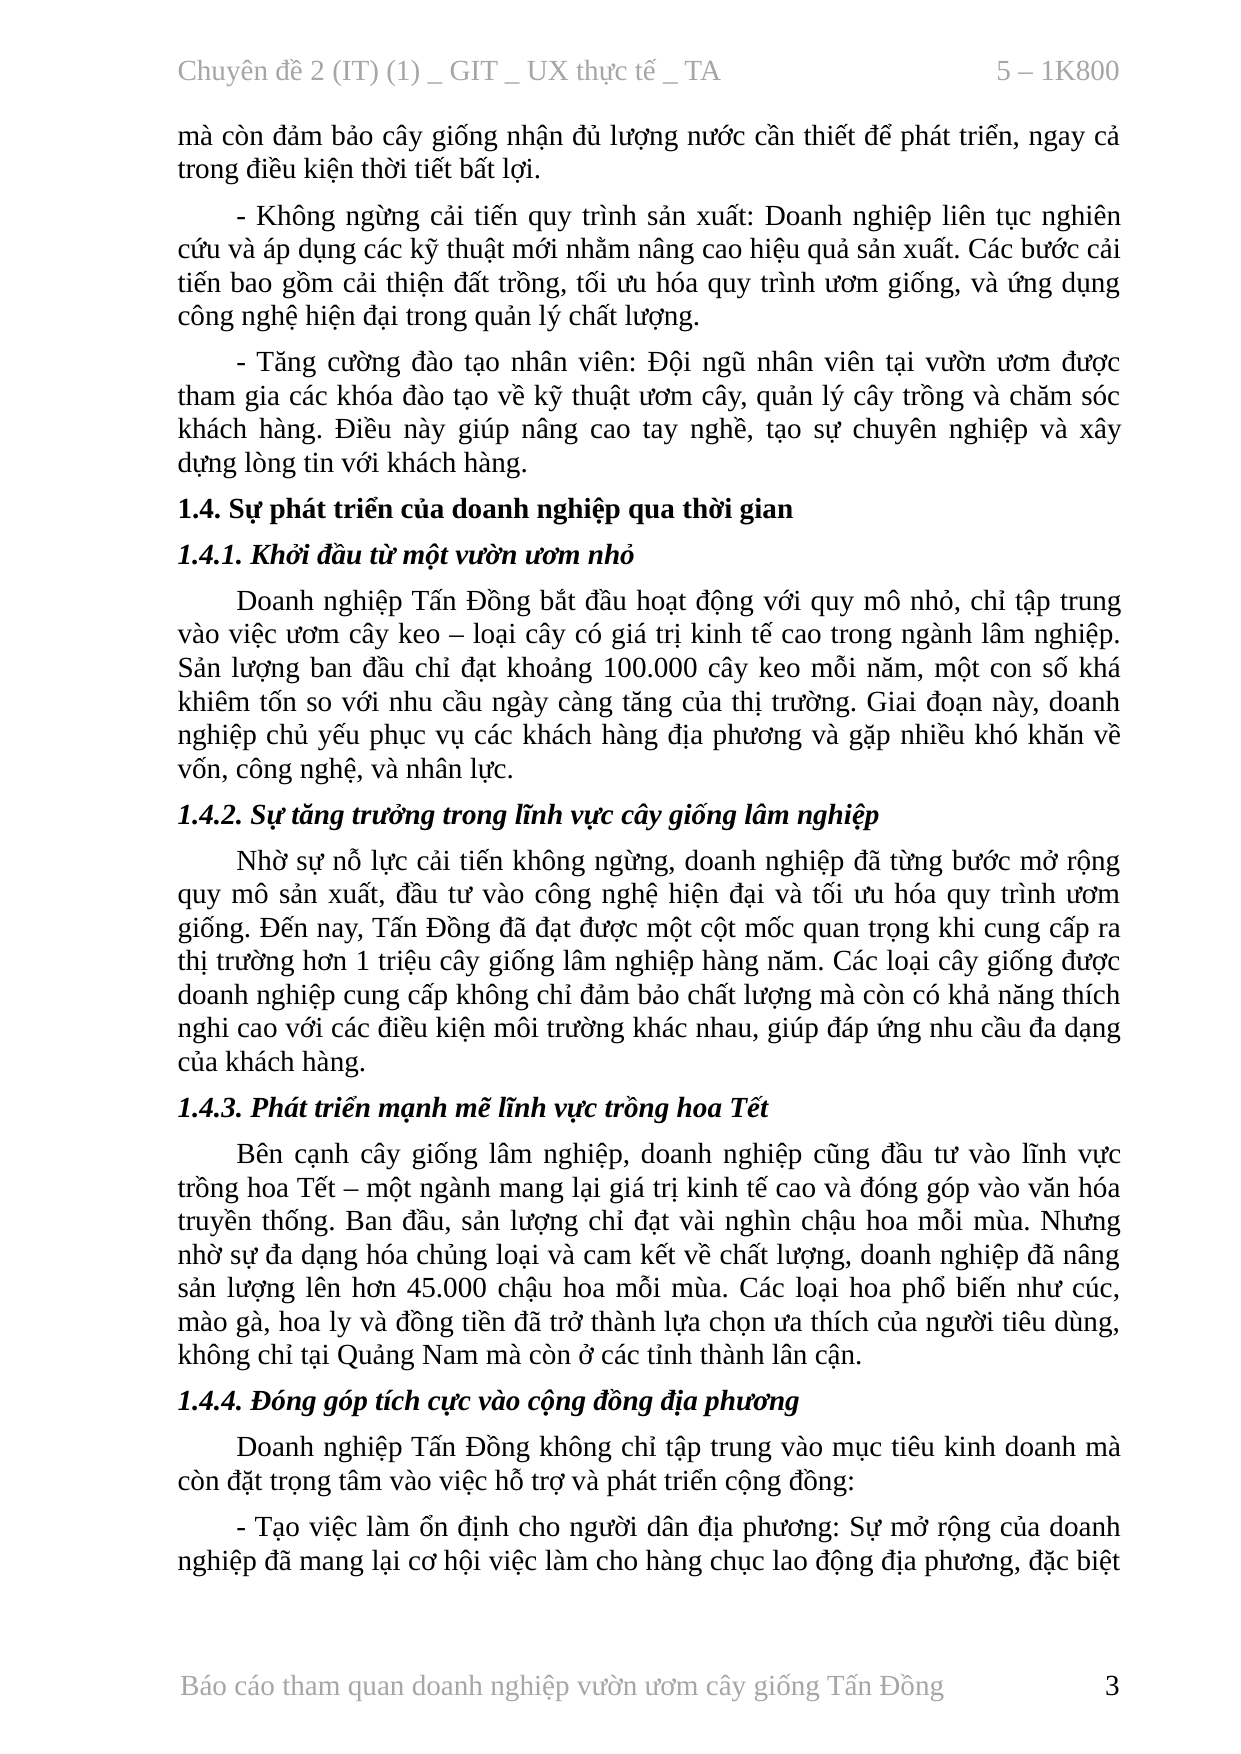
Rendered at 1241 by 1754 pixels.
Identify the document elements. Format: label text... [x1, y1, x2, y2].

text - Tăng cường đào tạo nhân viên: Đội ngũ nhân viên tại vườn ươm được tham gia các khóa đào tạo về kỹ thuật ươm cây, quản lý cây trồng và chăm sóc khách hàng. Điều này giúp nâng cao tay nghề, tạo sự chuyên nghiệp và xây dựng lòng tin với khách hàng. [177, 344, 1122, 478]
text 1.4.4. Đóng góp tích cực vào cộng đồng địa phương [177, 1383, 1122, 1417]
text - Không ngừng cải tiến quy trình sản xuất: Doanh nghiệp liên tục nghiên cứu và áp dụng các kỹ thuật mới nhằm nâng cao hiệu quả sản xuất. Các bước cải tiến bao gồm cải thiện đất trồng, tối ưu hóa quy trình ươm giống, và ứng dụng công nghệ hiện đại trong quản lý chất lượng. [177, 198, 1122, 332]
text 1.4.2. Sự tăng trưởng trong lĩnh vực cây giống lâm nghiệp [177, 797, 1122, 830]
text Nhờ sự nỗ lực cải tiến không ngừng, doanh nghiệp đã từng bước mở rộng quy mô sản xuất, đầu tư vào công nghệ hiện đại và tối ưu hóa quy trình ươm giống. Đến nay, Tấn Đồng đã đạt được một cột mốc quan trọng khi cung cấp ra thị trường hơn 1 triệu cây giống lâm nghiệp hàng năm. Các loại cây giống được doanh nghiệp cung cấp không chỉ đảm bảo chất lượng mà còn có khả năng thích nghi cao với các điều kiện môi trường khác nhau, giúp đáp ứng nhu cầu đa dạng của khách hàng. [177, 843, 1122, 1078]
text 1.4.1. Khởi đầu từ một vườn ươm nhỏ [177, 537, 1122, 571]
text 1.4.3. Phát triển mạnh mẽ lĩnh vực trồng hoa Tết [177, 1090, 1122, 1124]
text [177, 118, 1122, 185]
text Doanh nghiệp Tấn Đồng bắt đầu hoạt động với quy mô nhỏ, chỉ tập trung vào việc ươm cây keo – loại cây có giá trị kinh tế cao trong ngành lâm nghiệp. Sản lượng ban đầu chỉ đạt khoảng 100.000 cây keo mỗi năm, một con số khá khiêm tốn so với nhu cầu ngày càng tăng của thị trường. Giai đoạn này, doanh nghiệp chủ yếu phục vụ các khách hàng địa phương và gặp nhiều khó khăn về vốn, công nghệ, và nhân lực. [177, 583, 1122, 784]
text 1.4. Sự phát triển của doanh nghiệp qua thời gian [177, 491, 1122, 524]
text Doanh nghiệp Tấn Đồng không chỉ tập trung vào mục tiêu kinh doanh mà còn đặt trọng tâm vào việc hỗ trợ và phát triển cộng đồng: [177, 1429, 1122, 1497]
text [177, 1509, 1122, 1576]
text Bên cạnh cây giống lâm nghiệp, doanh nghiệp cũng đầu tư vào lĩnh vực trồng hoa Tết – một ngành mang lại giá trị kinh tế cao và đóng góp vào văn hóa truyền thống. Ban đầu, sản lượng chỉ đạt vài nghìn chậu hoa mỗi mùa. Nhưng nhờ sự đa dạng hóa chủng loại và cam kết về chất lượng, doanh nghiệp đã nâng sản lượng lên hơn 45.000 chậu hoa mỗi mùa. Các loại hoa phổ biến như cúc, mào gà, hoa ly và đồng tiền đã trở thành lựa chọn ưa thích của người tiêu dùng, không chỉ tại Quảng Nam mà còn ở các tỉnh thành lân cận. [177, 1136, 1122, 1371]
